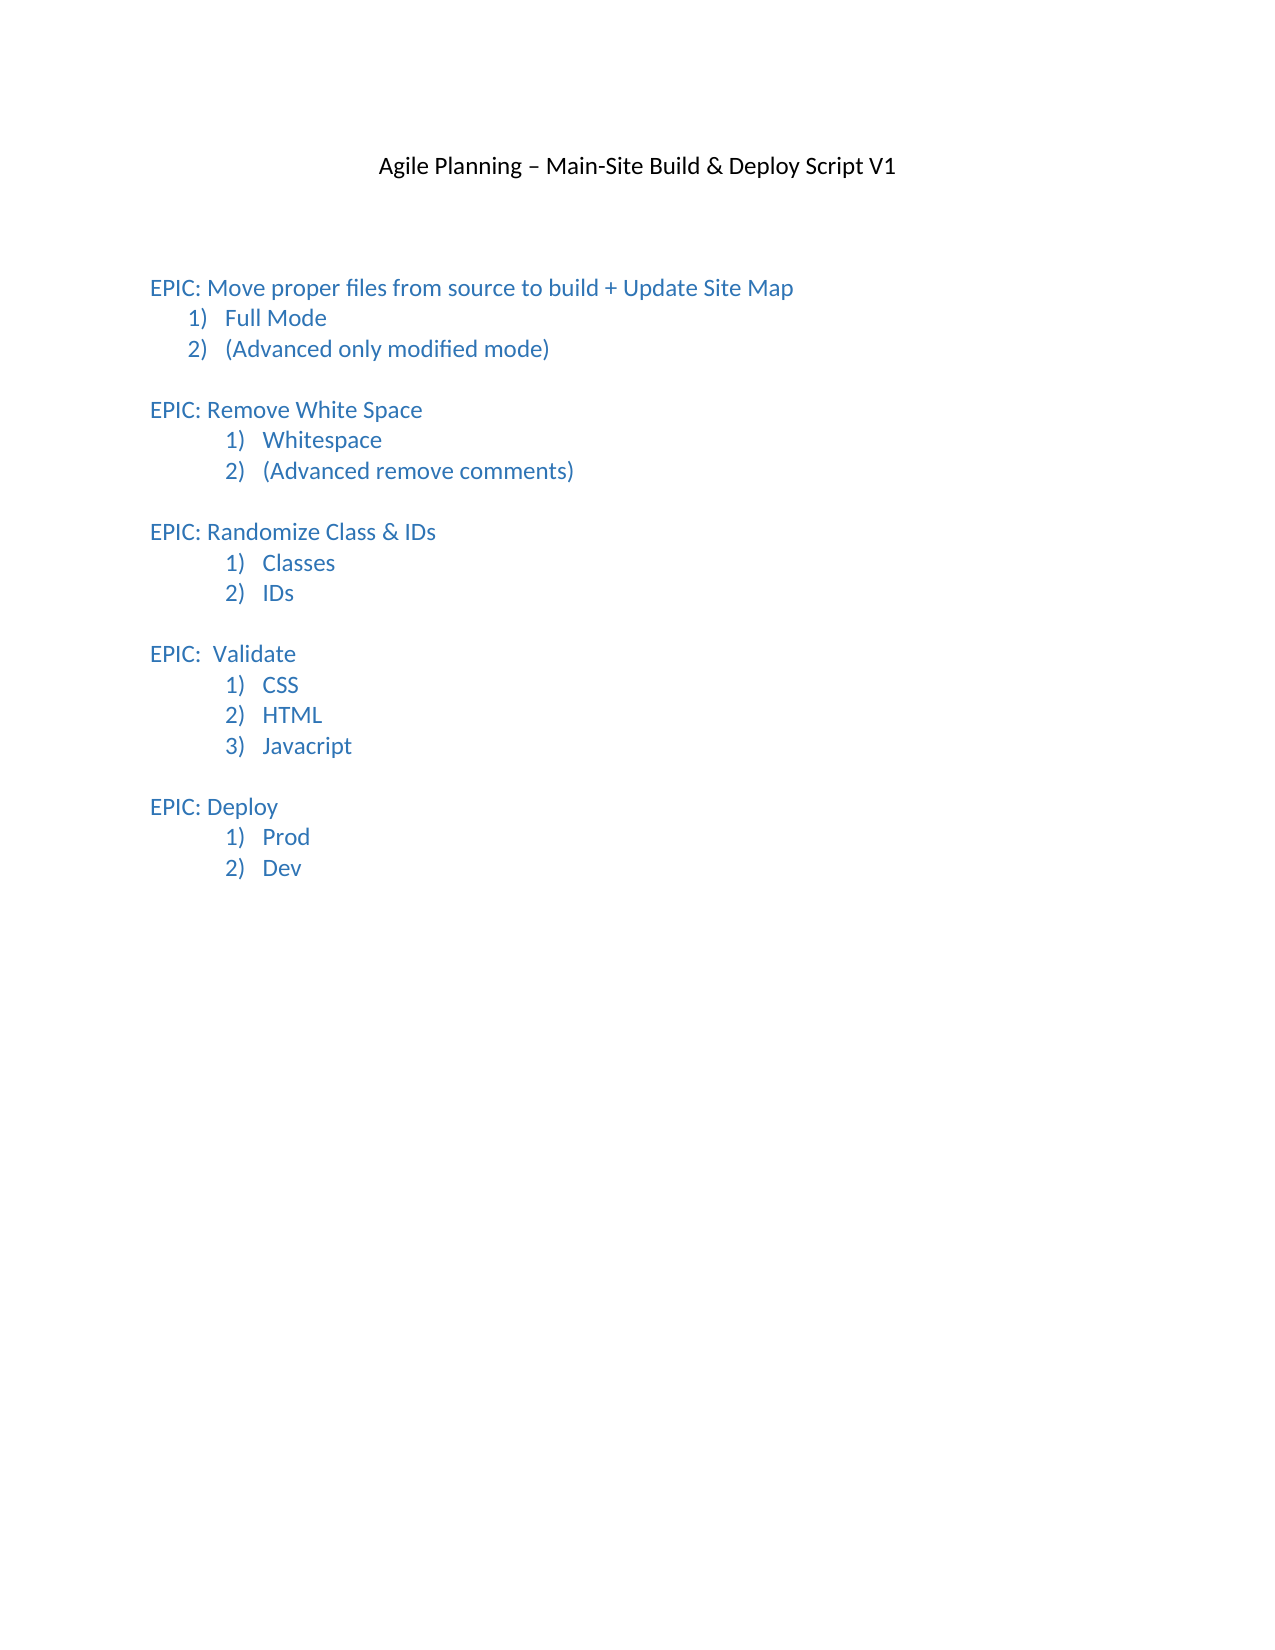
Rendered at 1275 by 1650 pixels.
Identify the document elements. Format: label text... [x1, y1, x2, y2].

text EPIC: Remove White Space [150, 394, 1125, 425]
list HTML [225, 699, 1125, 730]
list Prod [225, 821, 1125, 852]
list (Advanced remove comments) [225, 455, 1125, 486]
text Agile Planning – Main-Site Build & Deploy Script V1 [150, 150, 1125, 181]
text EPIC: Move proper files from source to build + Update Site Map [150, 272, 1125, 303]
list Javacript [225, 730, 1125, 760]
list Dev [225, 852, 1125, 882]
list CSS [225, 669, 1125, 699]
text EPIC: Randomize Class & IDs [150, 516, 1125, 547]
list Full Mode [187, 303, 1125, 333]
list Classes [225, 547, 1125, 577]
text EPIC: Validate [150, 638, 1125, 669]
text EPIC: Deploy [150, 791, 1125, 821]
list Whitespace [225, 425, 1125, 455]
list IDs [225, 577, 1125, 608]
list (Advanced only modified mode) [187, 333, 1125, 364]
